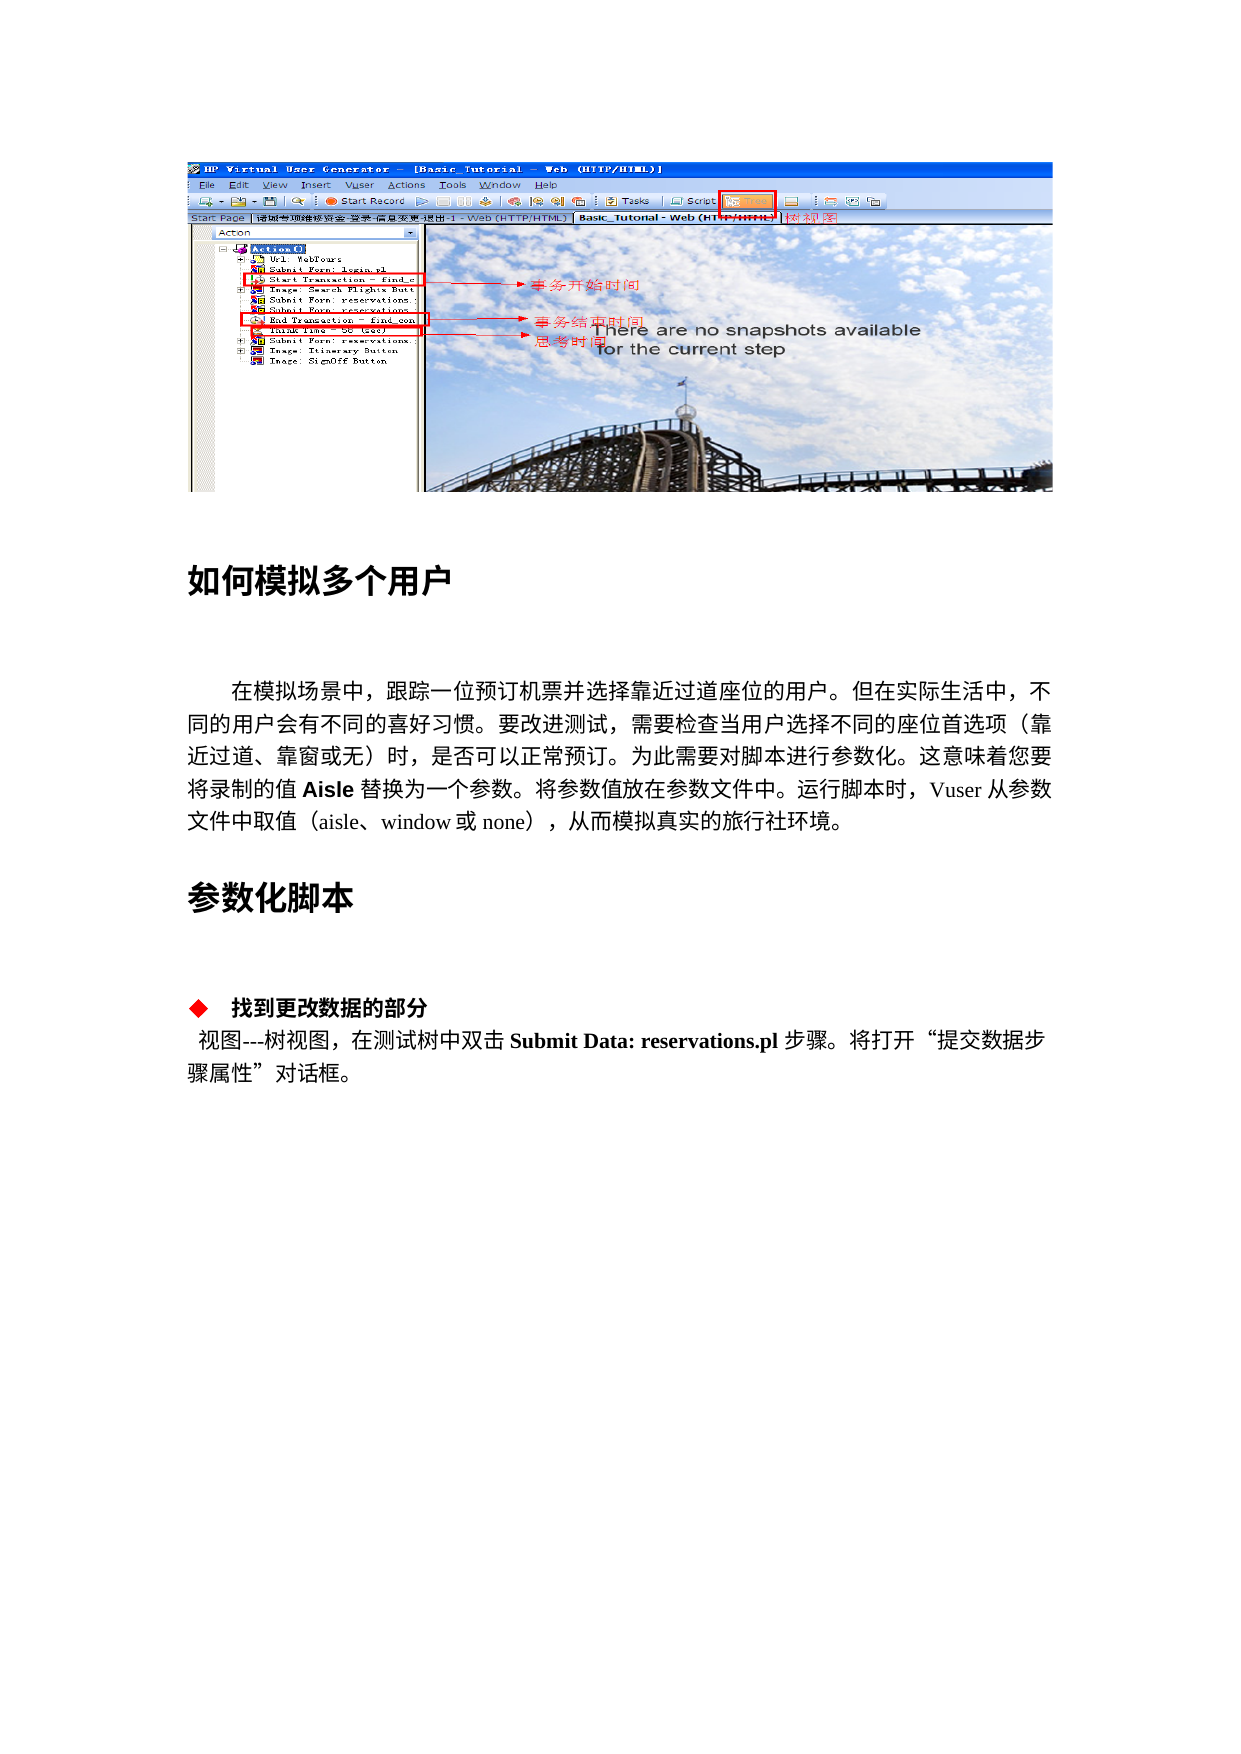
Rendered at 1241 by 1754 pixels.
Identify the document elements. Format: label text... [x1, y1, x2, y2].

list 找到更改数据的部分 [187, 991, 1053, 1023]
picture [187, 162, 1053, 492]
subtitle 参数化脚本 [187, 863, 1053, 928]
text 在模拟场景中，跟踪一位预订机票并选择靠近过道座位的用户。但在实际生活中，不同的用户会有不同的喜好习惯。要改进测试，需要检查当用户选择不同的座位首选项（靠近过道、靠窗或无）时，是否可以正常预订。为此需要对脚本进行参数化。这意味着您要将录制的值 Aisle 替换为一个参数。将参数值放在参数文件中。运行脚本时，Vuser 从参数文件中取值（aisle、window或 none），从而模拟真实的旅行社环境。 [187, 674, 1053, 836]
subtitle 如何模拟多个用户 [187, 547, 1053, 612]
text 视图---树视图，在测试树中双击 Submit Data: reservations.pl 步骤。将打开“提交数据步骤属性”对话框。 [187, 1023, 1053, 1088]
